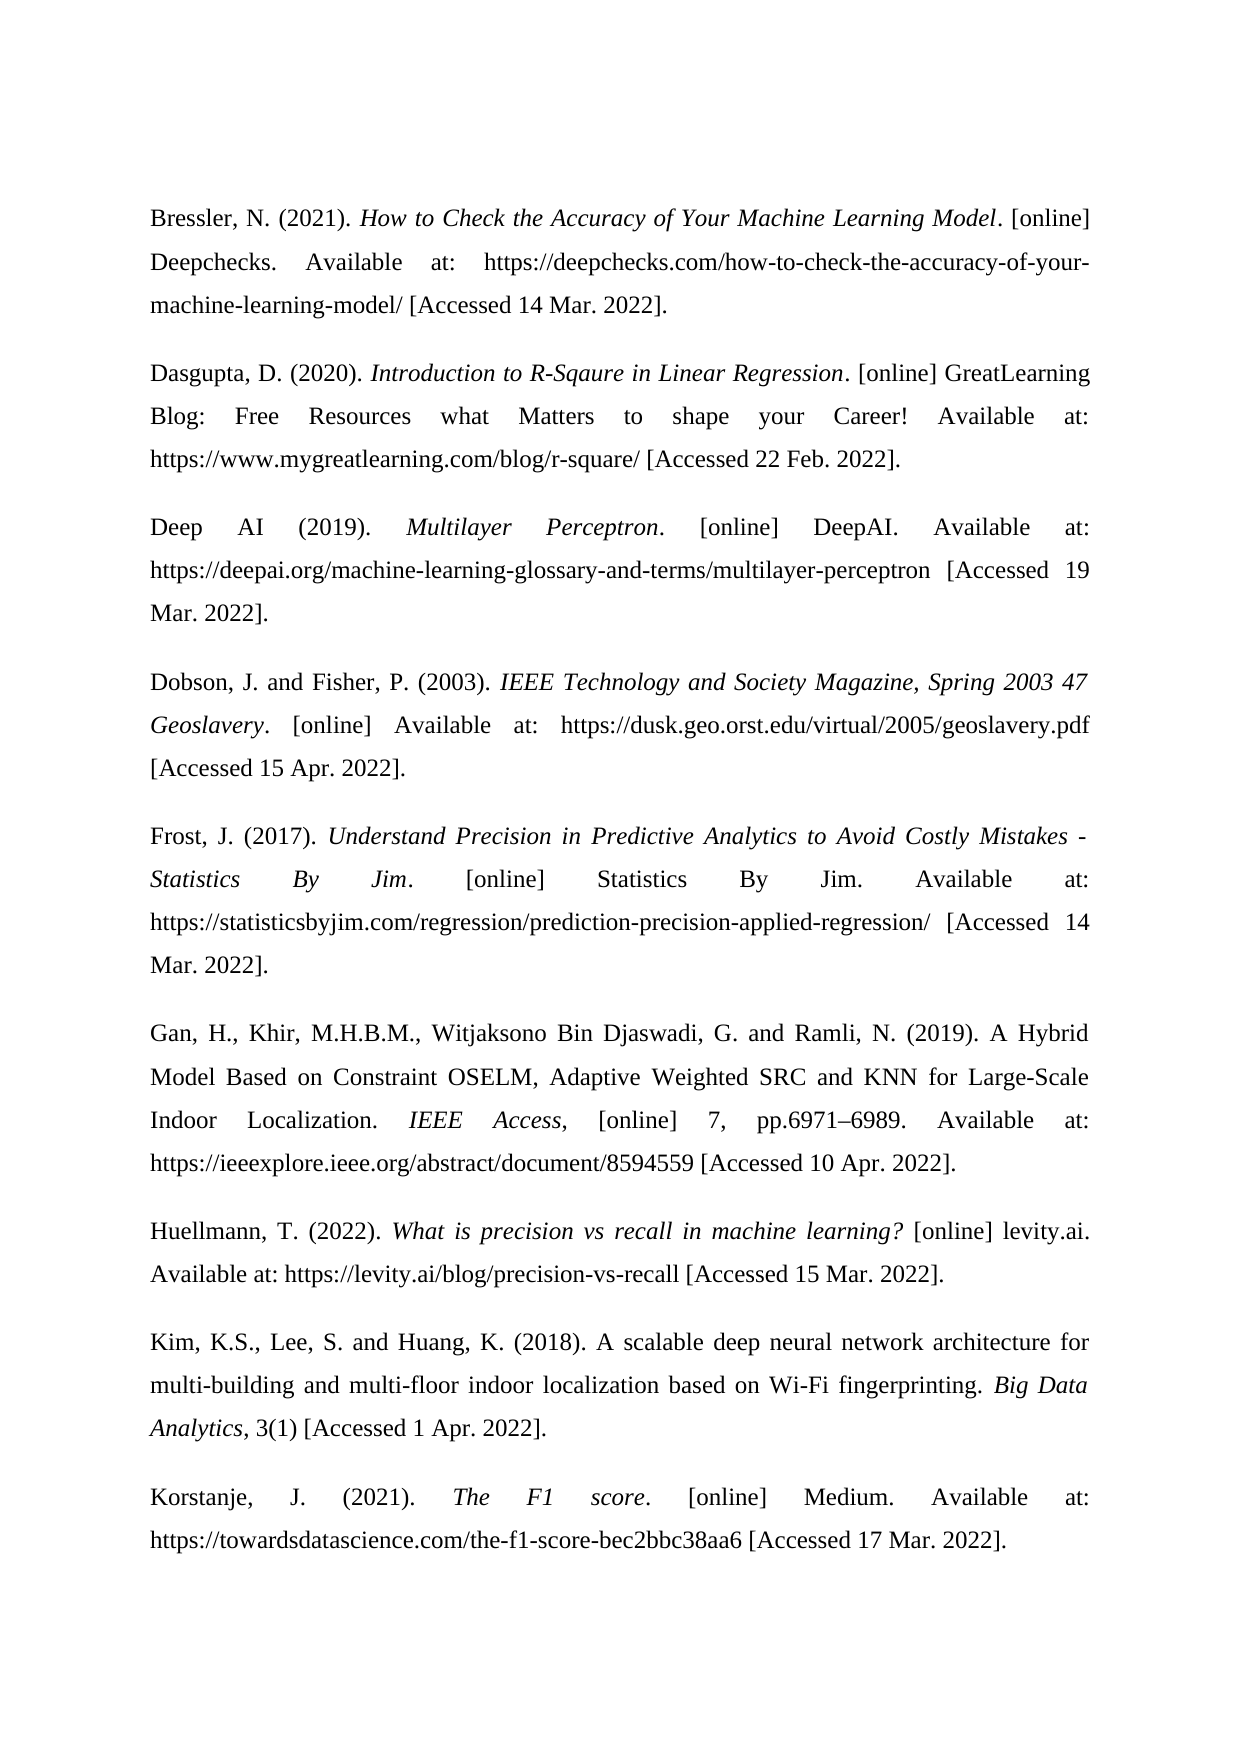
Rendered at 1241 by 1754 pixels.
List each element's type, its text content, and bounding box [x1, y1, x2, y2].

text Deep AI (2019). Multilayer Perceptron. [online] DeepAI. Available at: https://deepai.org/machine-learning-glossary-and-terms/multilayer-perceptron [Accessed 19 Mar. 2022]. [150, 512, 1090, 627]
text Gan, H., Khir, M.H.B.M., Witjaksono Bin Djaswadi, G. and Ramli, N. (2019). A Hybrid Model Based on Constraint OSELM, Adaptive Weighted SRC and KNN for Large-Scale Indoor Localization. IEEE Access, [online] 7, pp.6971–6989. Available at: https://ieeexplore.ieee.org/abstract/document/8594559 [Accessed 10 Apr. 2022]. [150, 1018, 1090, 1177]
text Dobson, J. and Fisher, P. (2003). IEEE Technology and Society Magazine, Spring 2003 47 Geoslavery. [online] Available at: https://dusk.geo.orst.edu/virtual/2005/geoslavery.pdf [Accessed 15 Apr. 2022]. [150, 667, 1090, 782]
text Huellmann, T. (2022). What is precision vs recall in machine learning? [online] levity.ai. Available at: https://levity.ai/blog/precision-vs-recall [Accessed 15 Mar. 2022]. [150, 1216, 1090, 1288]
text Dasgupta, D. (2020). Introduction to R-Sqaure in Linear Regression. [online] GreatLearning Blog: Free Resources what Matters to shape your Career! Available at: https://www.mygreatlearning.com/blog/r-square/ [Accessed 22 Feb. 2022]. [150, 358, 1090, 473]
text Kim, K.S., Lee, S. and Huang, K. (2018). A scalable deep neural network architecture for multi-building and multi-floor indoor localization based on Wi-Fi fingerprinting. Big Data Analytics, 3(1) [Accessed 1 Apr. 2022]. [150, 1327, 1090, 1442]
text Frost, J. (2017). Understand Precision in Predictive Analytics to Avoid Costly Mistakes - Statistics By Jim. [online] Statistics By Jim. Available at: https://statisticsbyjim.com/regression/prediction-precision-applied-regression/ [Accessed 14 Mar. 2022]. [150, 821, 1090, 979]
text Korstanje, J. (2021). The F1 score. [online] Medium. Available at: https://towardsdatascience.com/the-f1-score-bec2bbc38aa6 [Accessed 17 Mar. 2022]. [150, 1482, 1090, 1553]
text Bressler, N. (2021). How to Check the Accuracy of Your Machine Learning Model. [online] Deepchecks. Available at: https://deepchecks.com/how-to-check-the-accuracy-of-your-machine-learning-model/ [Accessed 14 Mar. 2022]. [150, 203, 1090, 318]
